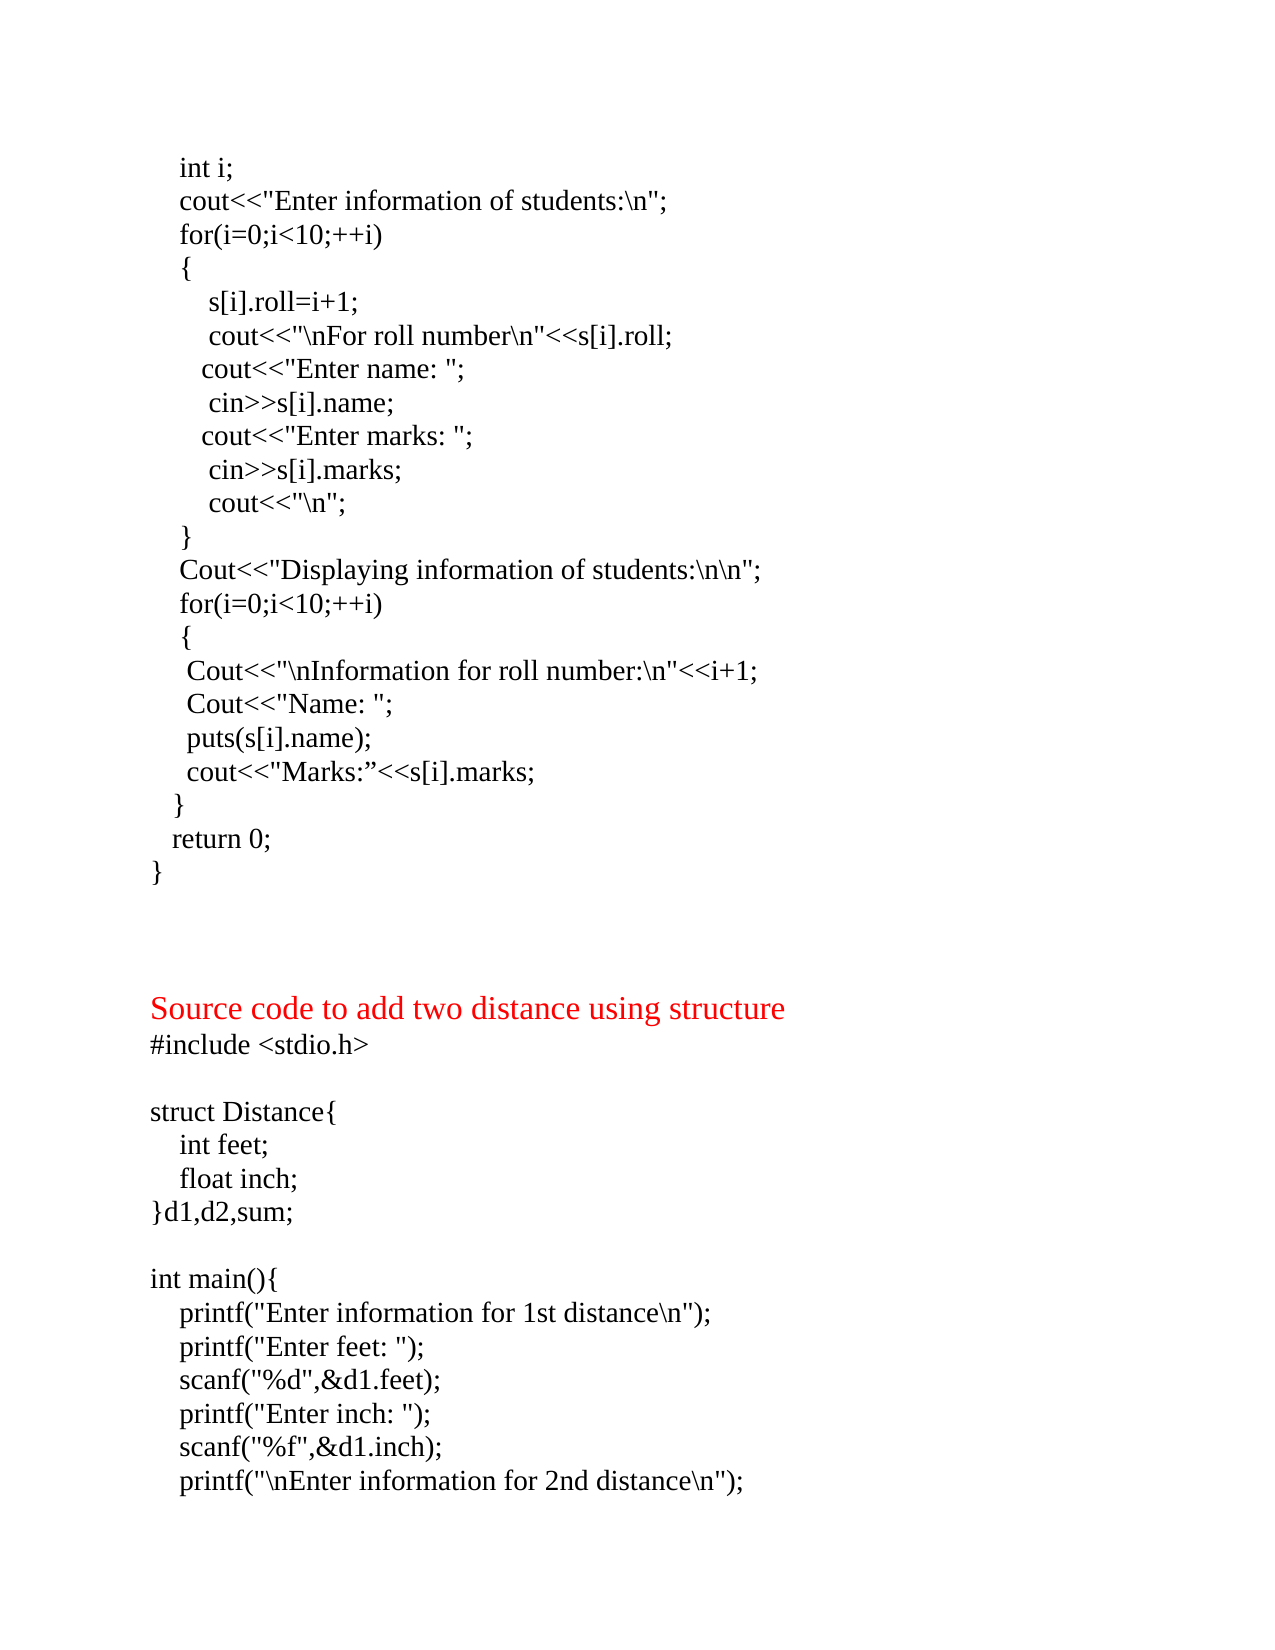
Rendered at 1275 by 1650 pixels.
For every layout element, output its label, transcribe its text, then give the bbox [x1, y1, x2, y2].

text Cout<<"Displaying information of students:\n\n"; [150, 552, 1125, 586]
text cout<<"\nFor roll number\n"<<s[i].roll; [150, 318, 1125, 351]
text printf("\nEnter information for 2nd distance\n"); [150, 1463, 1125, 1496]
text printf("Enter information for 1st distance\n"); [150, 1295, 1125, 1329]
text Cout<<"\nInformation for roll number:\n"<<i+1; [150, 653, 1125, 687]
text int main(){ [150, 1262, 1125, 1295]
text cout<<"Enter name: "; [150, 351, 1125, 385]
text { [150, 251, 1125, 284]
text printf("Enter inch: "); [150, 1396, 1125, 1429]
text for(i=0;i<10;++i) [150, 586, 1125, 619]
text int feet; [150, 1127, 1125, 1161]
text Cout<<"Name: "; [150, 687, 1125, 720]
text { [150, 619, 1125, 653]
text return 0; [150, 821, 1125, 854]
text int i; [150, 150, 1125, 183]
text #include <stdio.h> [150, 1027, 1125, 1060]
text } [150, 519, 1125, 552]
text for(i=0;i<10;++i) [150, 217, 1125, 251]
text Source code to add two distance using structure [150, 988, 1125, 1027]
text cout<<"Marks:”<<s[i].marks; [150, 754, 1125, 787]
text float inch; [150, 1161, 1125, 1194]
text cout<<"Enter information of students:\n"; [150, 183, 1125, 217]
text scanf("%f",&d1.inch); [150, 1429, 1125, 1463]
text printf("Enter feet: "); [150, 1329, 1125, 1362]
text puts(s[i].name); [150, 720, 1125, 754]
text scanf("%d",&d1.feet); [150, 1362, 1125, 1396]
text cout<<"Enter marks: "; [150, 418, 1125, 452]
text cin>>s[i].name; [150, 385, 1125, 418]
text } [150, 854, 1125, 888]
text cout<<"\n"; [150, 485, 1125, 519]
text } [150, 787, 1125, 821]
text s[i].roll=i+1; [150, 284, 1125, 318]
text cin>>s[i].marks; [150, 452, 1125, 485]
text }d1,d2,sum; [150, 1194, 1125, 1228]
text struct Distance{ [150, 1094, 1125, 1127]
